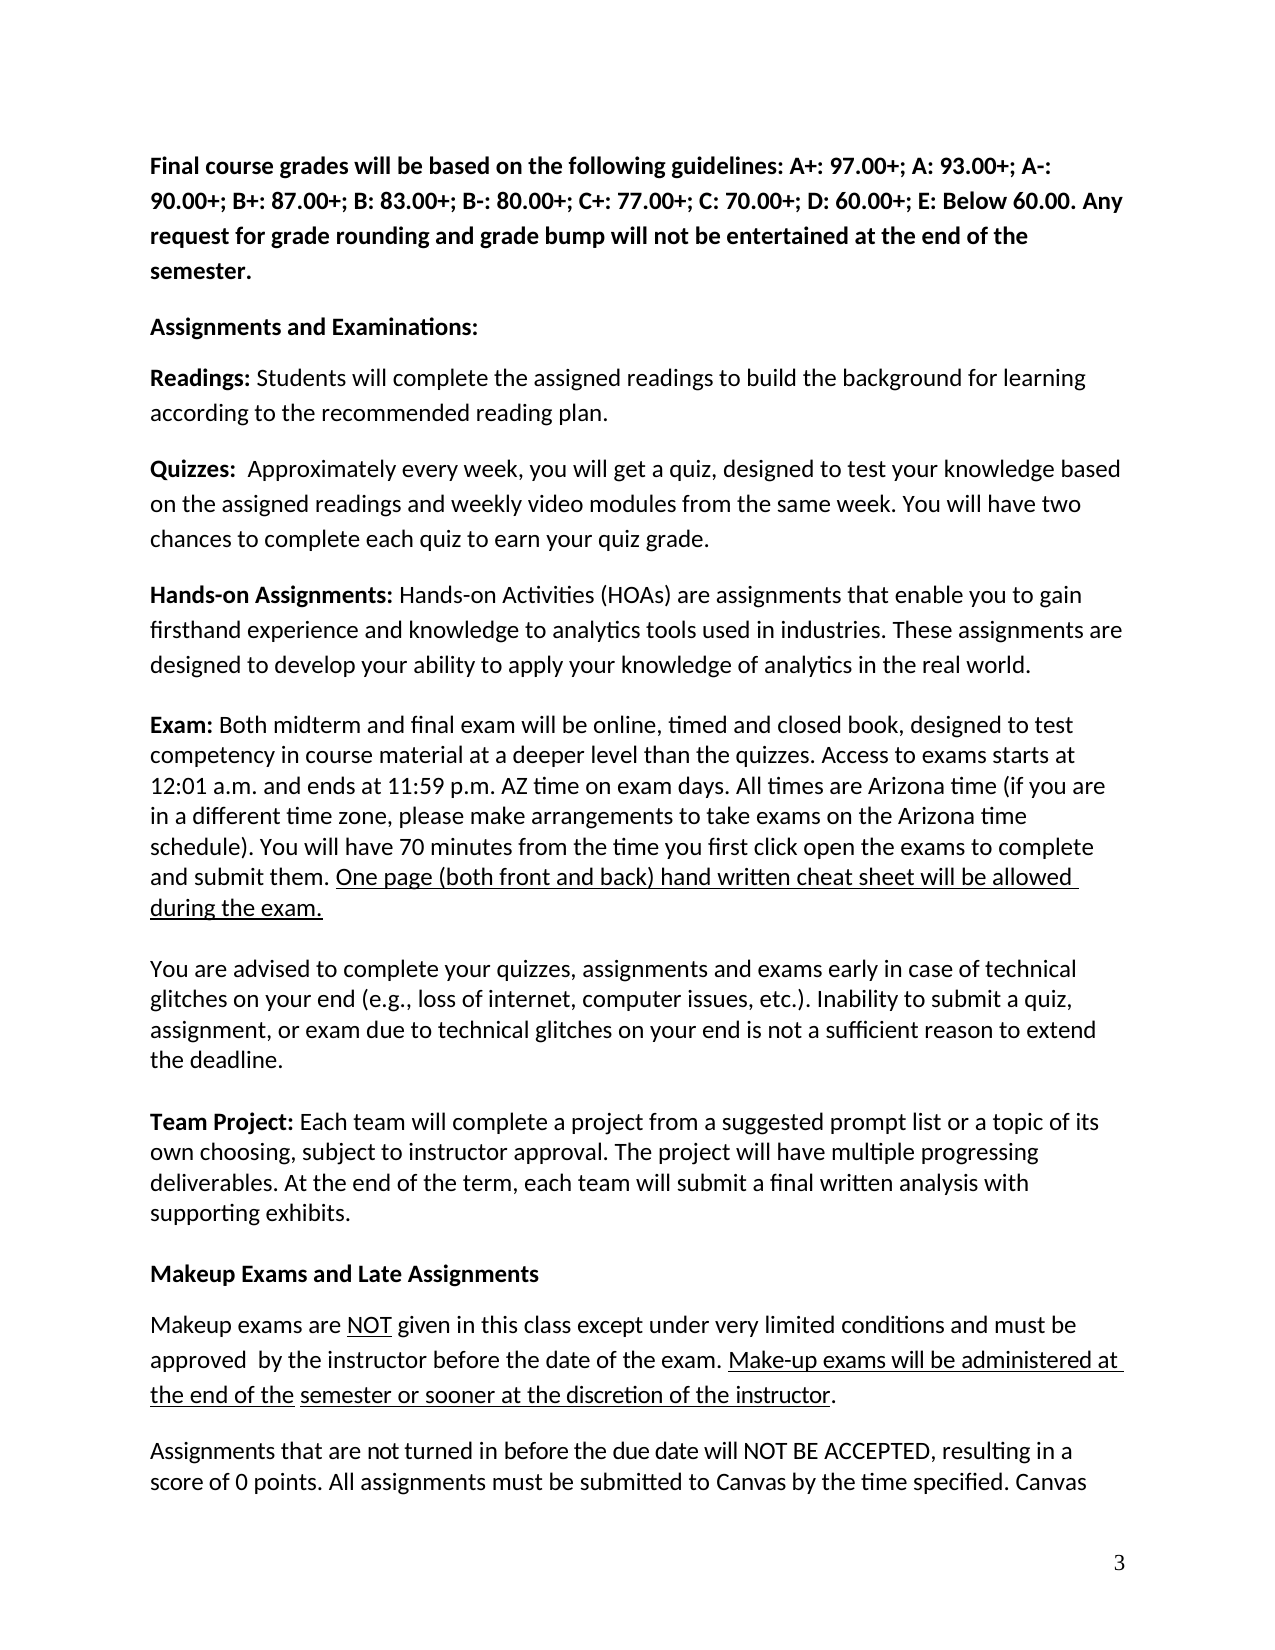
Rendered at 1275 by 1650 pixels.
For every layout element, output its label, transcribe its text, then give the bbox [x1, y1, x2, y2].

text Hands-on Assignments: Hands-on Activities (HOAs) are assignments that enable you to gain firsthand experience and knowledge to analytics tools used in industries. These assignments are designed to develop your ability to apply your knowledge of analytics in the real world. [150, 579, 1125, 679]
text Exam: Both midterm and final exam will be online, timed and closed book, designed to test competency in course material at a deeper level than the quizzes. Access to exams starts at 12:01 a.m. and ends at 11:59 p.m. AZ time on exam days. All times are Arizona time (if you are in a different time zone, please make arrangements to take exams on the Arizona time schedule). You will have 70 minutes from the time you first click open the exams to complete and submit them. One page (both front and back) hand written cheat sheet will be allowed during the exam. [150, 709, 1125, 922]
text Quizzes: Approximately every week, you will get a quiz, designed to test your knowledge based on the assigned readings and weekly video modules from the same week. You will have two chances to complete each quiz to earn your quiz grade. [150, 453, 1125, 553]
text Assignments and Examinations: [150, 311, 1125, 341]
text Readings: Students will complete the assigned readings to build the background for learning according to the recommended reading plan. [150, 362, 1125, 428]
text Makeup Exams and Late Assignments [150, 1258, 1125, 1289]
text Makeup exams are NOT given in this class except under very limited conditions and must be approved by the instructor before the date of the exam. Make-up exams will be administered at the end of the semester or sooner at the discretion of the instructor. [150, 1309, 1125, 1410]
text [150, 1435, 1125, 1496]
text Final course grades will be based on the following guidelines: A+: 97.00+; A: 93.00+; A-: 90.00+; B+: 87.00+; B: 83.00+; B-: 80.00+; C+: 77.00+; C: 70.00+; D: 60.00+; E: Below 60.00. Any request for grade rounding and grade bump will not be entertained at the end of the semester. [150, 150, 1125, 286]
text Team Project: Each team will complete a project from a suggested prompt list or a topic of its own choosing, subject to instructor approval. The project will have multiple progressing deliverables. At the end of the term, each team will submit a final written analysis with supporting exhibits. [150, 1106, 1125, 1228]
text You are advised to complete your quizzes, assignments and exams early in case of technical glitches on your end (e.g., loss of internet, computer issues, etc.). Inability to submit a quiz, assignment, or exam due to technical glitches on your end is not a sufficient reason to extend the deadline. [150, 953, 1125, 1075]
